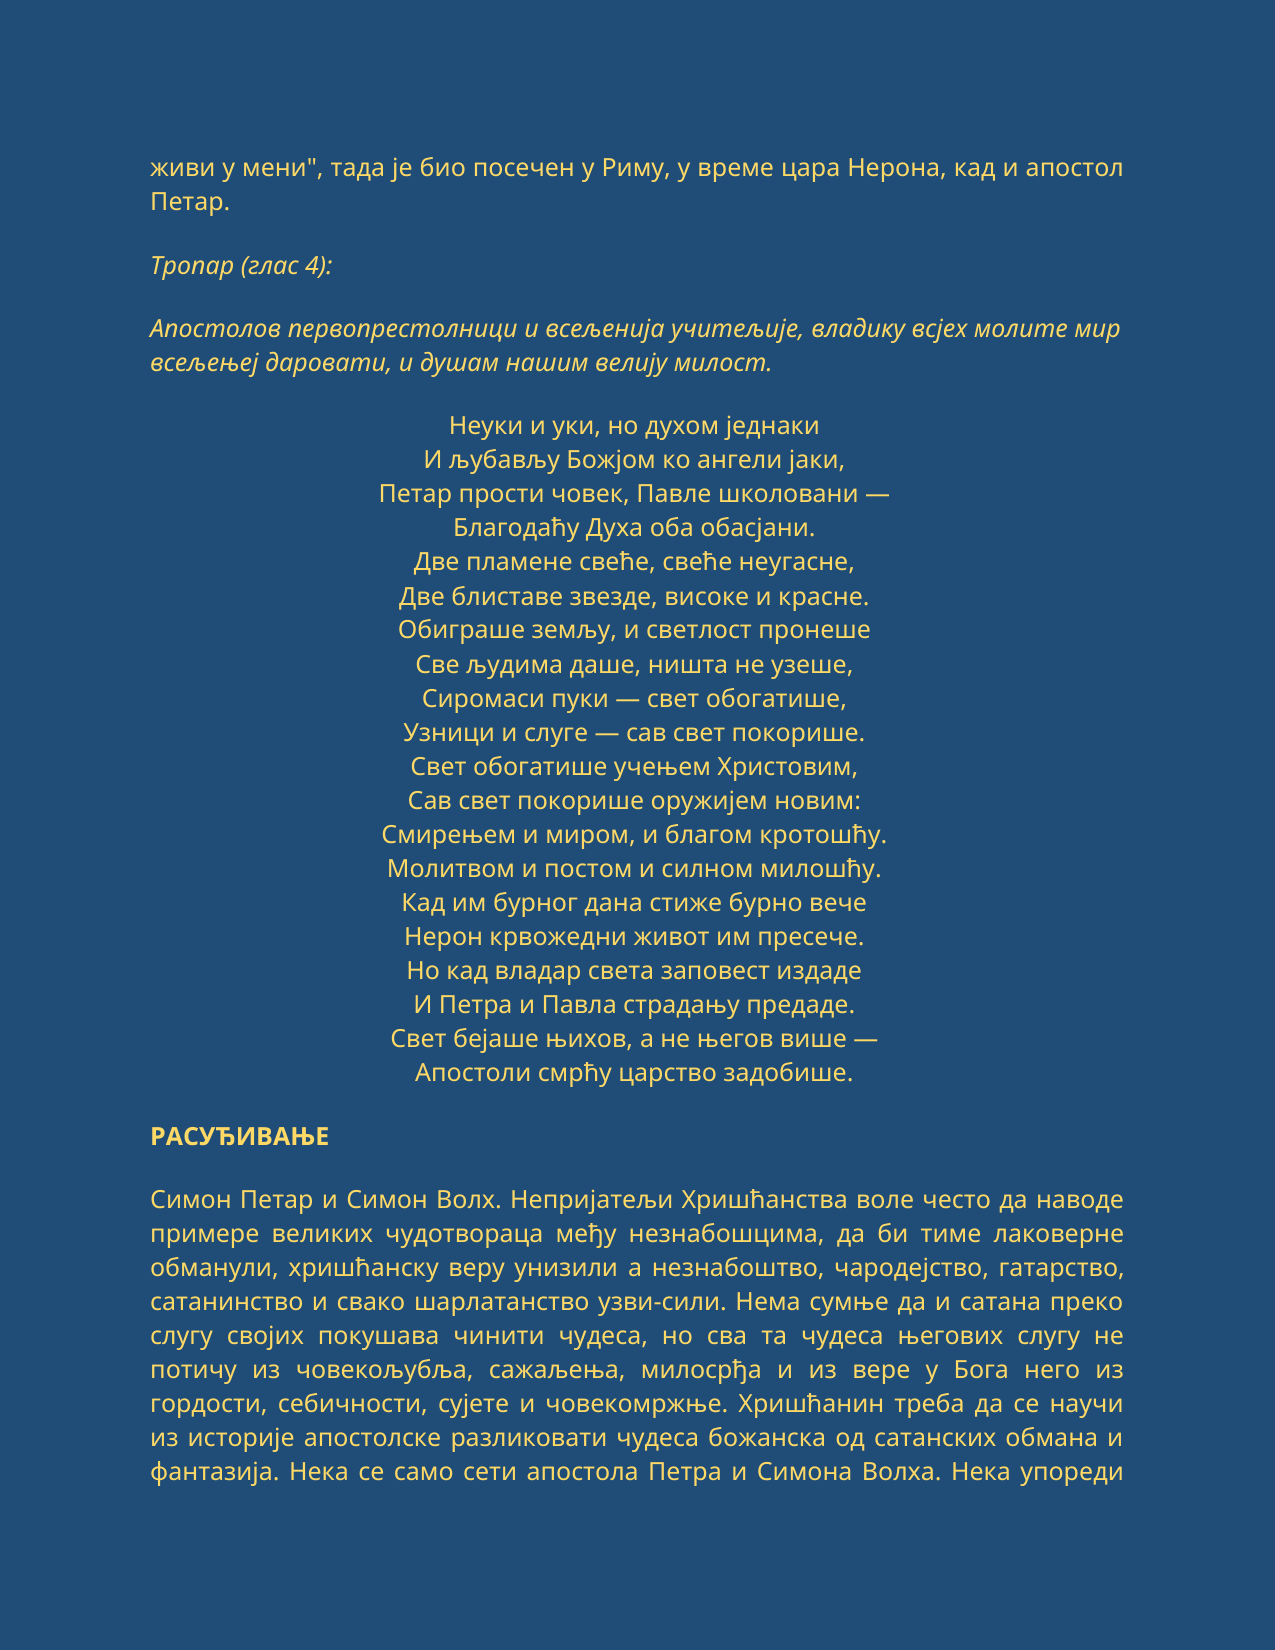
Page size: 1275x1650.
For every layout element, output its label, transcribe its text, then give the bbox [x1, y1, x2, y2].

text РАСУЂИВАЊЕ [150, 1118, 1125, 1152]
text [150, 1181, 1125, 1488]
text Тропар (глас 4): [150, 247, 1125, 281]
text Апостолов первопрестолници и всељенија учитељије, владику всјех молите мир всељењеј даровати, и душам нашим велију милост. [150, 311, 1125, 379]
text Неуки и уки, но духом једнаки И љубављу Божјом ко ангели јаки, Петар прости човек, Павле школовани — Благодаћу Духа оба обасјани. Две пламене свеће, свеће неугасне, Две блиставе звезде, високе и красне. Обиграше земљу, и светлост пронеше Све људима даше, ништа не узеше, Сиромаси пуки — свет обогатише, Узници и слуге — сав свет покорише. Свет обогатише учењем Христовим, Сав свет покорише оружијем новим: Смирењем и миром, и благом кротошћу. Молитвом и постом и силном милошћу. Кад им бурног дана стиже бурно вече Нерон крвожедни живот им пресече. Но кад владар света заповест издаде И Петра и Павла страдању предаде. Свет бејаше њихов, a не његов више — Апостоли смрћу царство задобише. [150, 408, 1125, 1089]
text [150, 150, 1125, 218]
